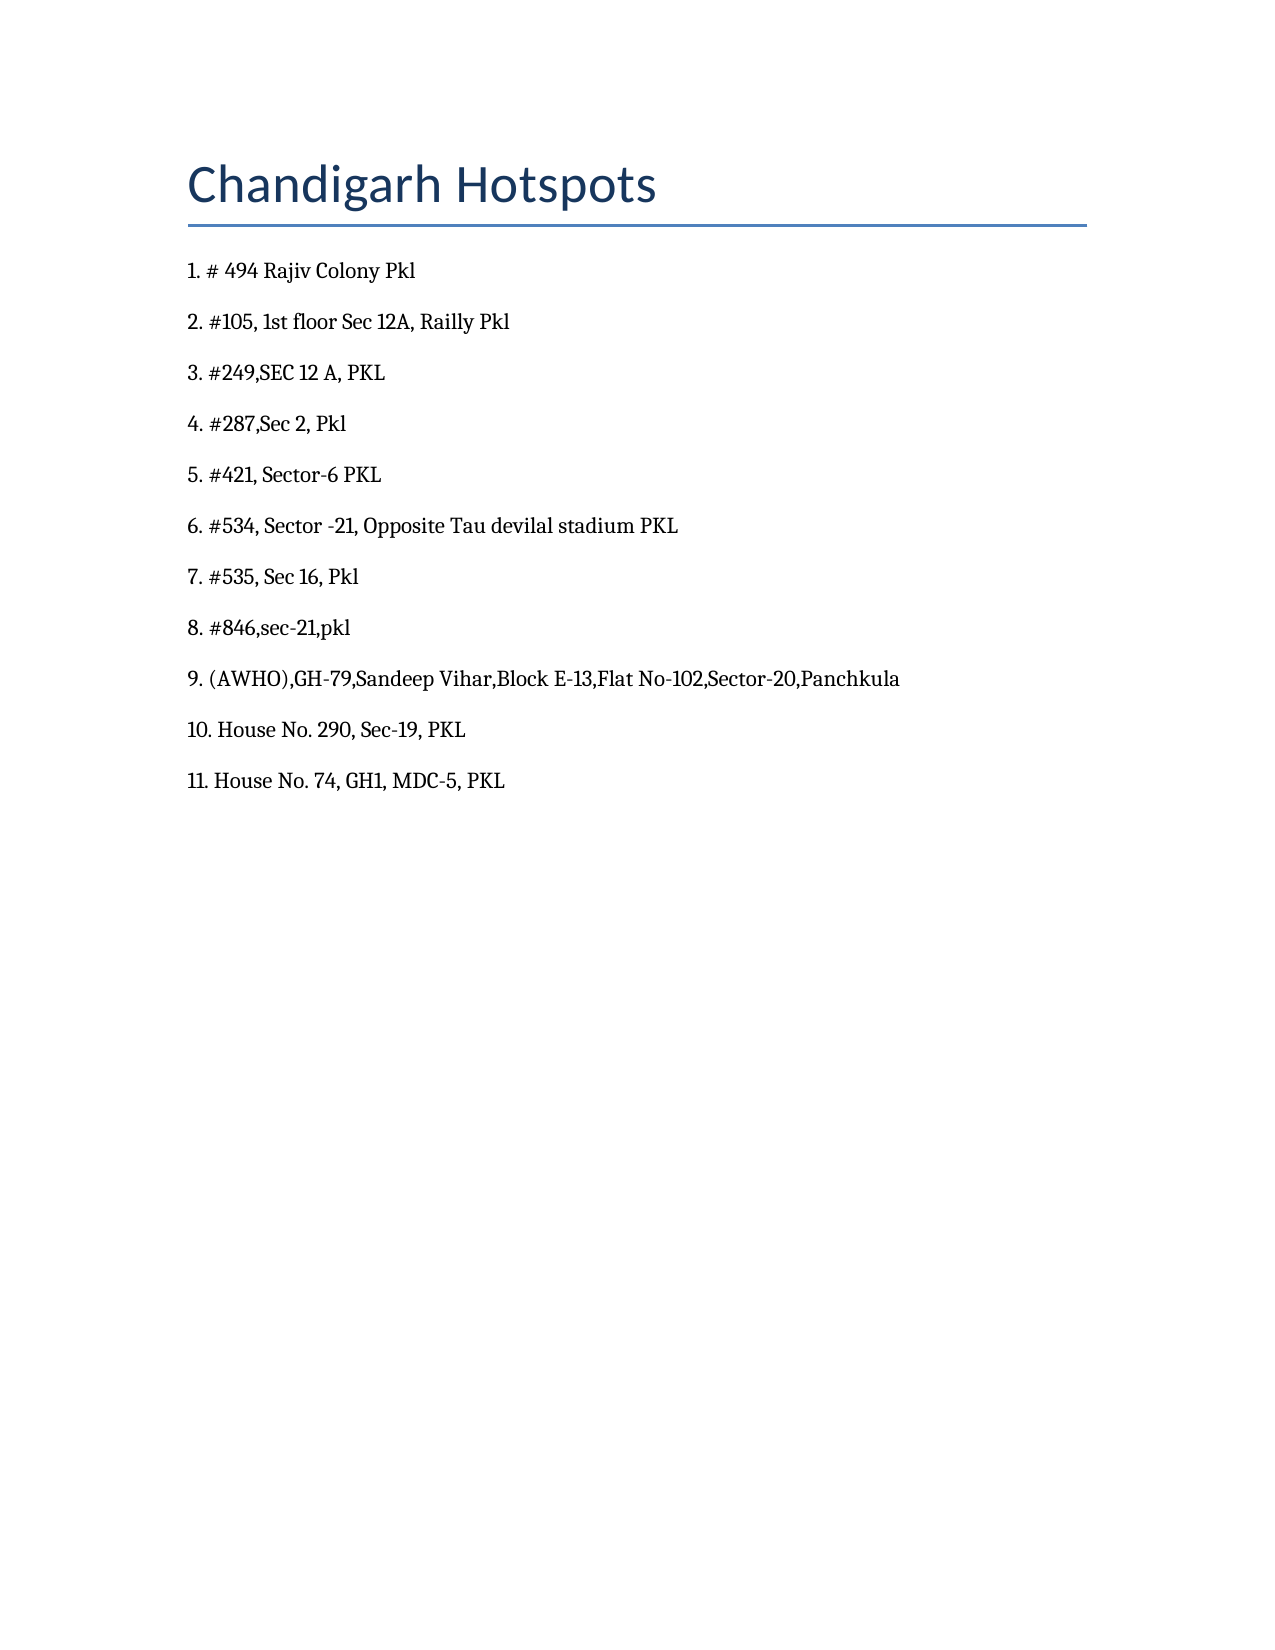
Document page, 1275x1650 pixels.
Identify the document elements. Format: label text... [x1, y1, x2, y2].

text 5. #421, Sector-6 PKL [187, 462, 1087, 488]
text 2. #105, 1st floor Sec 12A, Railly Pkl [187, 309, 1087, 335]
text 8. #846,sec-21,pkl [187, 615, 1087, 641]
text 10. House No. 290, Sec-19, PKL [187, 717, 1087, 743]
text 7. #535, Sec 16, Pkl [187, 564, 1087, 590]
text 1. # 494 Rajiv Colony Pkl [187, 258, 1087, 284]
text 6. #534, Sector -21, Opposite Tau devilal stadium PKL [187, 513, 1087, 539]
text 11. House No. 74, GH1, MDC-5, PKL [187, 768, 1087, 794]
title Chandigarh Hotspots [187, 150, 1087, 227]
text 4. #287,Sec 2, Pkl [187, 411, 1087, 437]
text 3. #249,SEC 12 A, PKL [187, 360, 1087, 386]
text 9. (AWHO),GH-79,Sandeep Vihar,Block E-13,Flat No-102,Sector-20,Panchkula [187, 666, 1087, 692]
